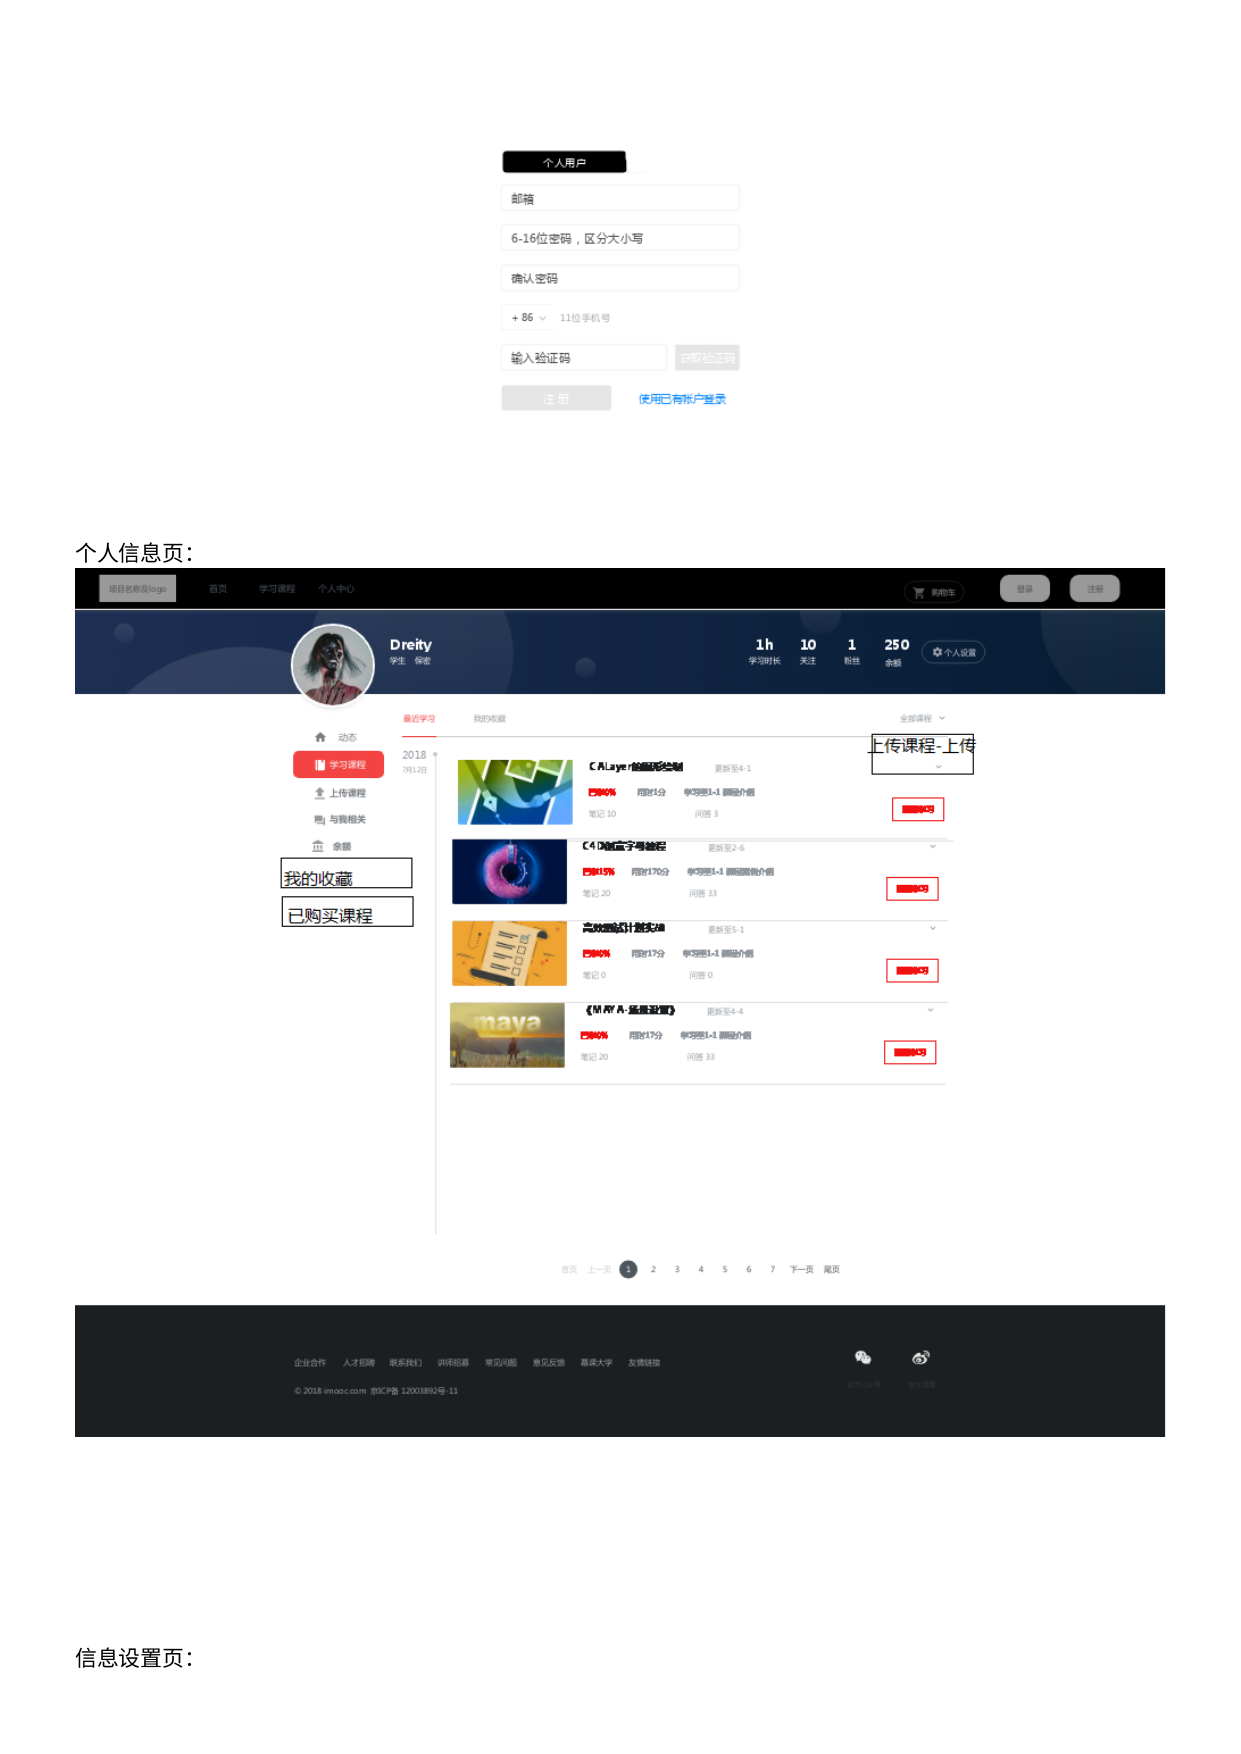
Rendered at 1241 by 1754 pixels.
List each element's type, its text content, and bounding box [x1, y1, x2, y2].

text 信息设置页： [75, 1641, 1165, 1673]
picture [75, 80, 1166, 535]
picture [75, 568, 1166, 1437]
text 个人信息页： [75, 536, 1165, 568]
